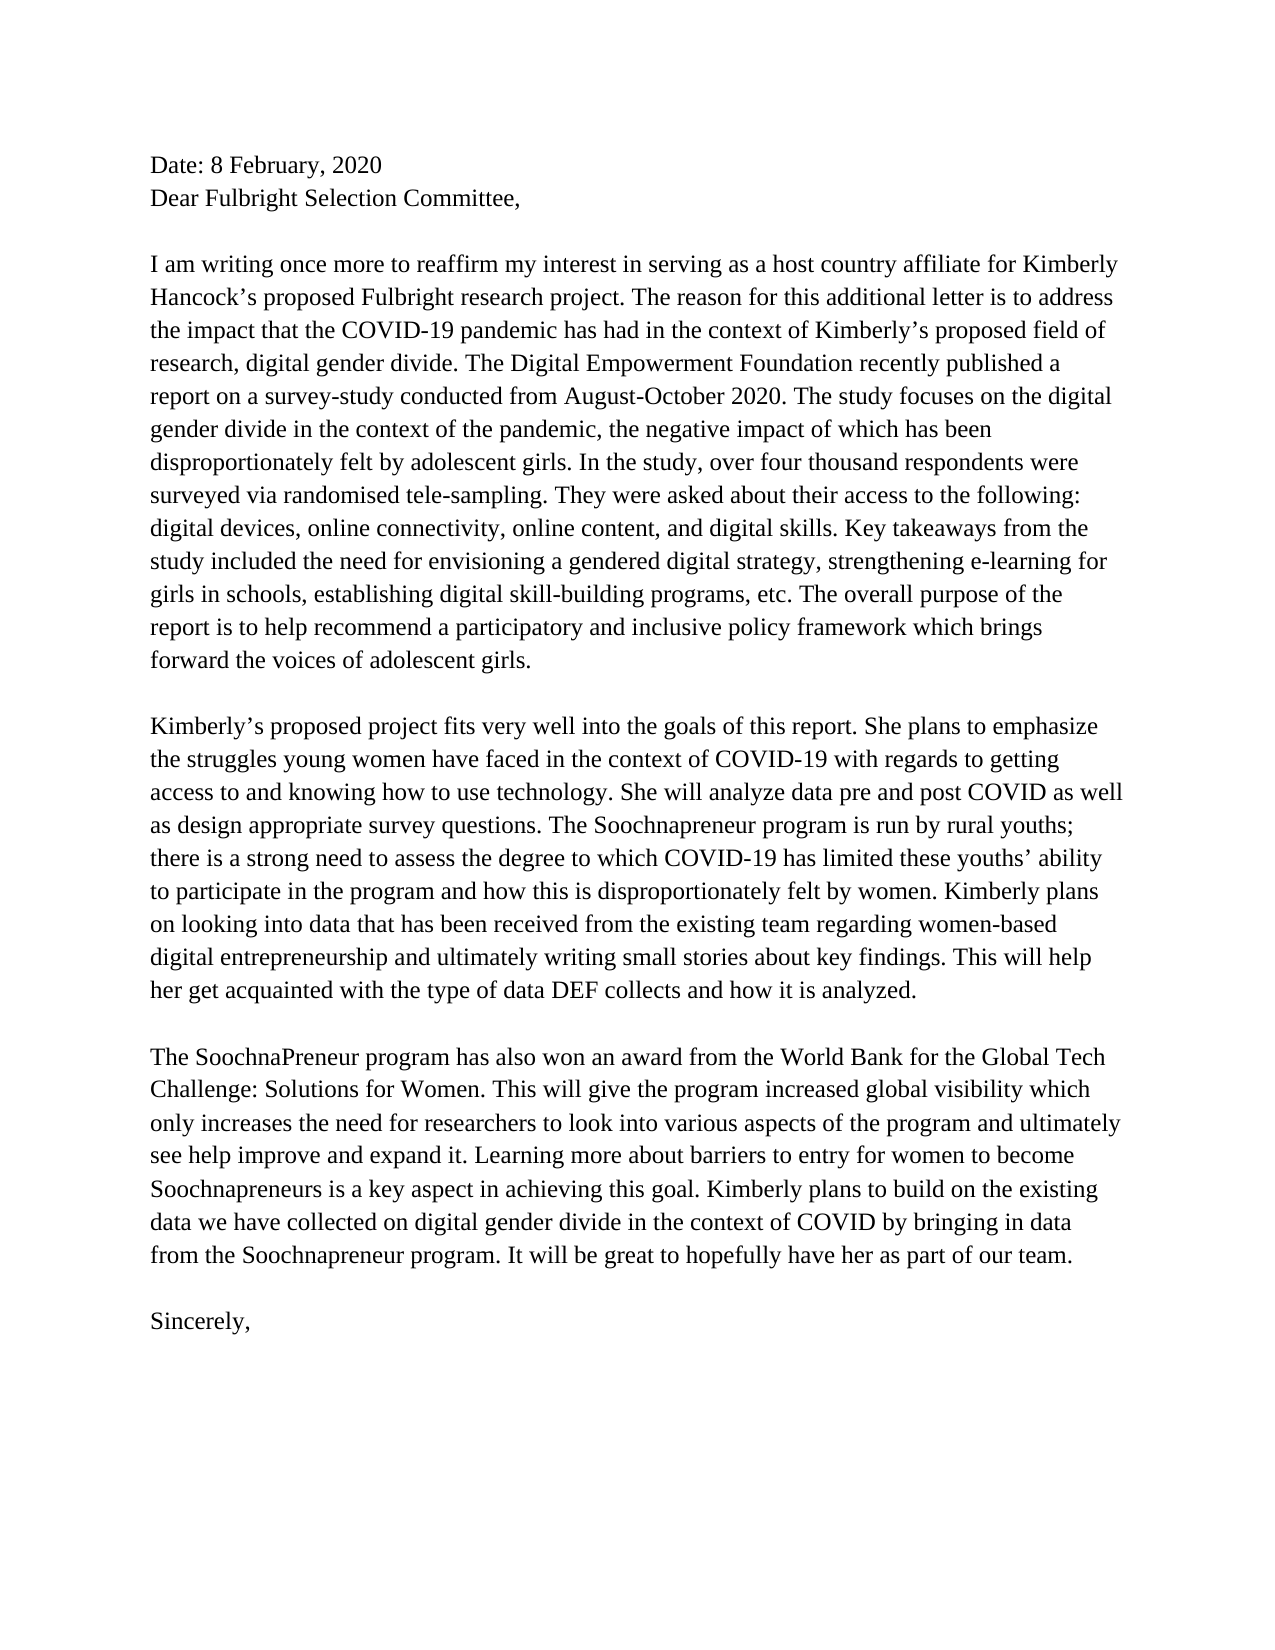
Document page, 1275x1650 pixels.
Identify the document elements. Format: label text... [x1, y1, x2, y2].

text Date: 8 February, 2020 [150, 150, 1125, 179]
text Sincerely, [150, 1306, 1125, 1334]
text The SoochnaPreneur program has also won an award from the World Bank for the Global Tech Challenge: Solutions for Women. This will give the program increased global visibility which only increases the need for researchers to look into various aspects of the program and ultimately see help improve and expand it. Learning more about barriers to entry for women to become Soochnapreneurs is a key aspect in achieving this goal. Kimberly plans to build on the existing data we have collected on digital gender divide in the context of COVID by bringing in data from the Soochnapreneur program. It will be great to hopefully have her as part of our team. [150, 1042, 1125, 1268]
text I am writing once more to reaffirm my interest in serving as a host country affiliate for Kimberly Hancock’s proposed Fulbright research project. The reason for this additional letter is to address the impact that the COVID-19 pandemic has had in the context of Kimberly’s proposed field of research, digital gender divide. The Digital Empowerment Foundation recently published a report on a survey-study conducted from August-October 2020. The study focuses on the digital gender divide in the context of the pandemic, the negative impact of which has been disproportionately felt by adolescent girls. In the study, over four thousand respondents were surveyed via randomised tele-sampling. They were asked about their access to the following: digital devices, online connectivity, online content, and digital skills. Key takeaways from the study included the need for envisioning a gendered digital strategy, strengthening e-learning for girls in schools, establishing digital skill-building programs, etc. The overall purpose of the report is to help recommend a participatory and inclusive policy framework which brings forward the voices of adolescent girls. [150, 249, 1125, 674]
text Dear Fulbright Selection Committee, [150, 183, 1125, 212]
text Kimberly’s proposed project fits very well into the goals of this report. She plans to emphasize the struggles young women have faced in the context of COVID-19 with regards to getting access to and knowing how to use technology. She will analyze data pre and post COVID as well as design appropriate survey questions. The Soochnapreneur program is run by rural youths; there is a strong need to assess the degree to which COVID-19 has limited these youths’ ability to participate in the program and how this is disproportionately felt by women. Kimberly plans on looking into data that has been received from the existing team regarding women-based digital entrepreneurship and ultimately writing small stories about key findings. This will help her get acquainted with the type of data DEF collects and how it is analyzed. [150, 711, 1125, 1004]
